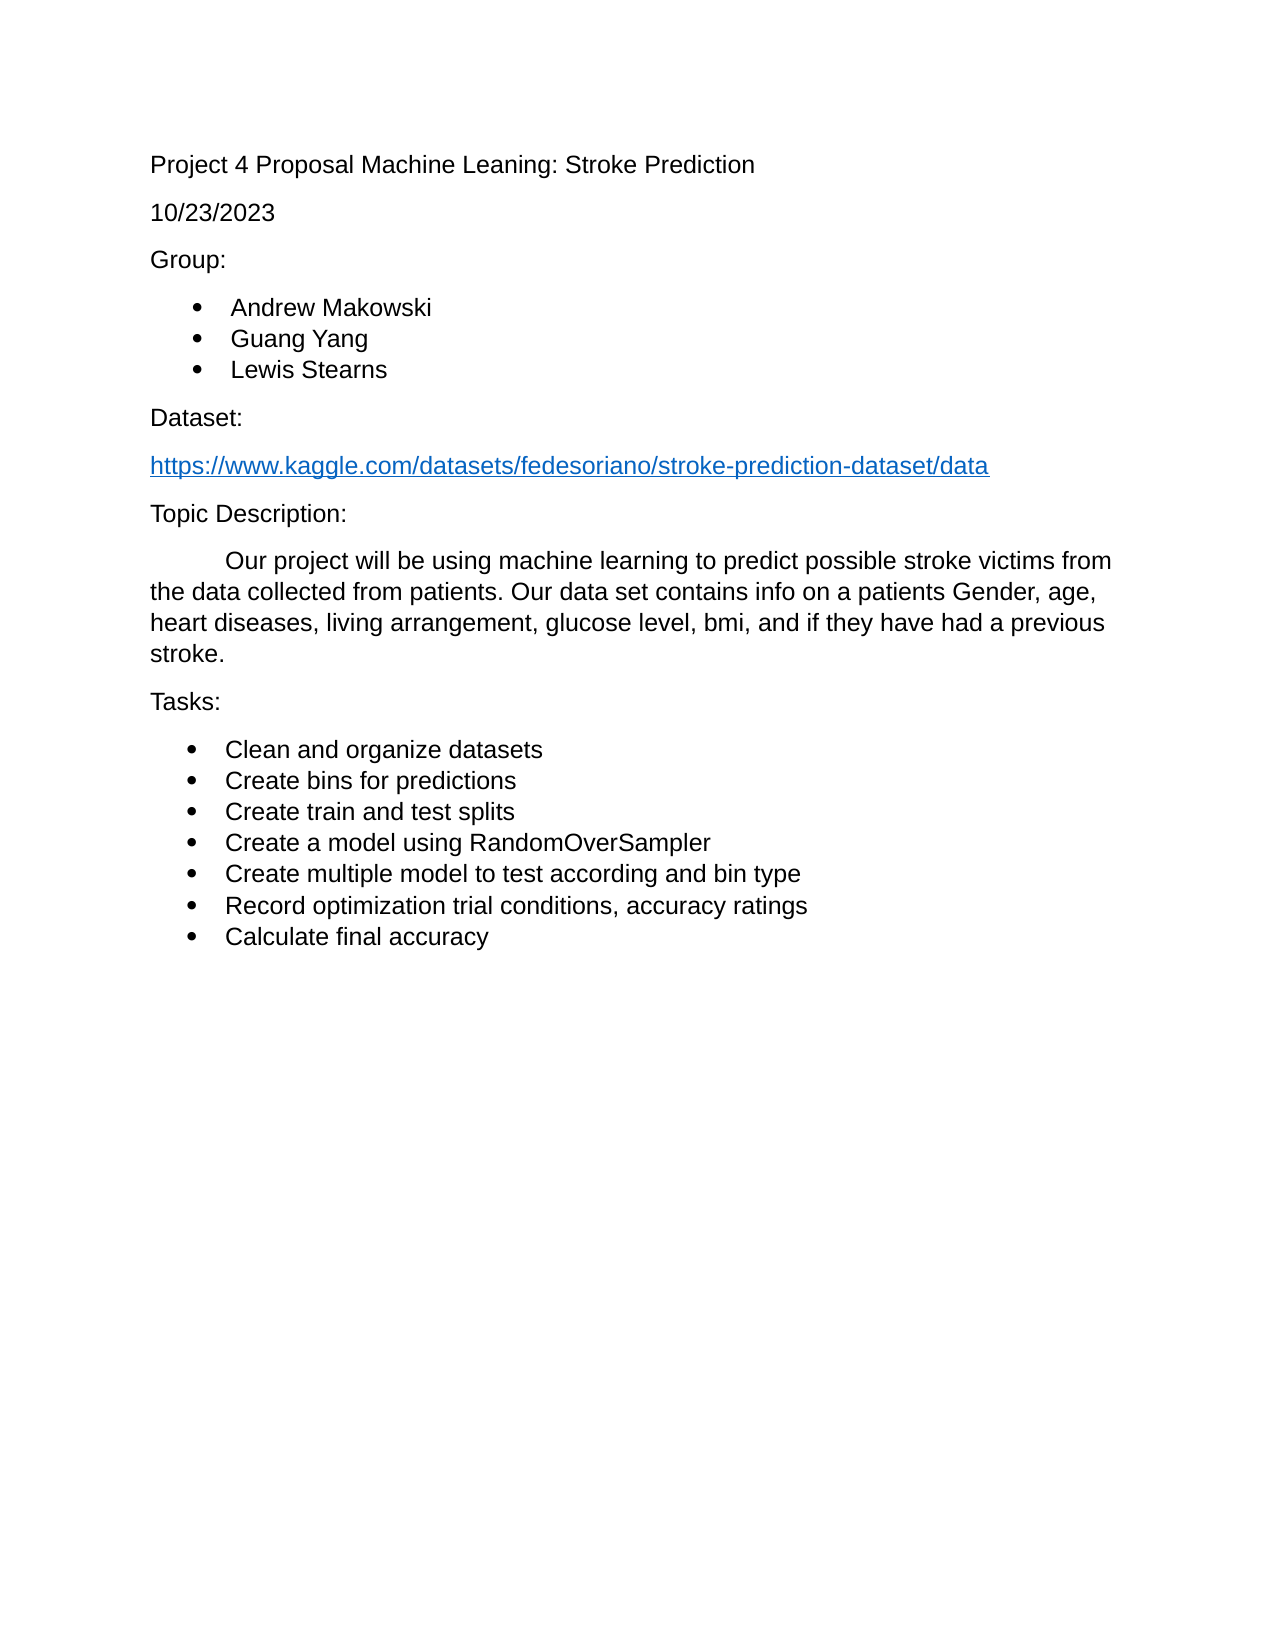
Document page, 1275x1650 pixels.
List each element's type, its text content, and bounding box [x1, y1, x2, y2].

list Clean and organize datasets [187, 735, 1125, 764]
list Create train and test splits [187, 797, 1125, 826]
list Andrew Makowski [193, 293, 1125, 322]
text Project 4 Proposal Machine Leaning: Stroke Prediction [150, 150, 1125, 179]
list Create a model using RandomOverSampler [187, 828, 1125, 857]
list Record optimization trial conditions, accuracy ratings [187, 891, 1125, 919]
list Create bins for predictions [187, 766, 1125, 795]
list Create multiple model to test according and bin type [187, 859, 1125, 888]
text https://www.kaggle.com/datasets/fedesoriano/stroke-prediction-dataset/data [150, 451, 1125, 480]
list Lewis Stearns [193, 355, 1125, 384]
list Calculate final accuracy [187, 922, 1125, 951]
text Dataset: [150, 403, 1125, 432]
list Guang Yang [193, 324, 1125, 353]
text Topic Description: [150, 499, 1125, 527]
text Our project will be using machine learning to predict possible stroke victims from the data collected from patients. Our data set contains info on a patients Gender, age, heart diseases, living arrangement, glucose level, bmi, and if they have had a previous stroke. [150, 546, 1125, 668]
text Tasks: [150, 687, 1125, 716]
text 10/23/2023 [150, 198, 1125, 226]
text Group: [150, 245, 1125, 274]
